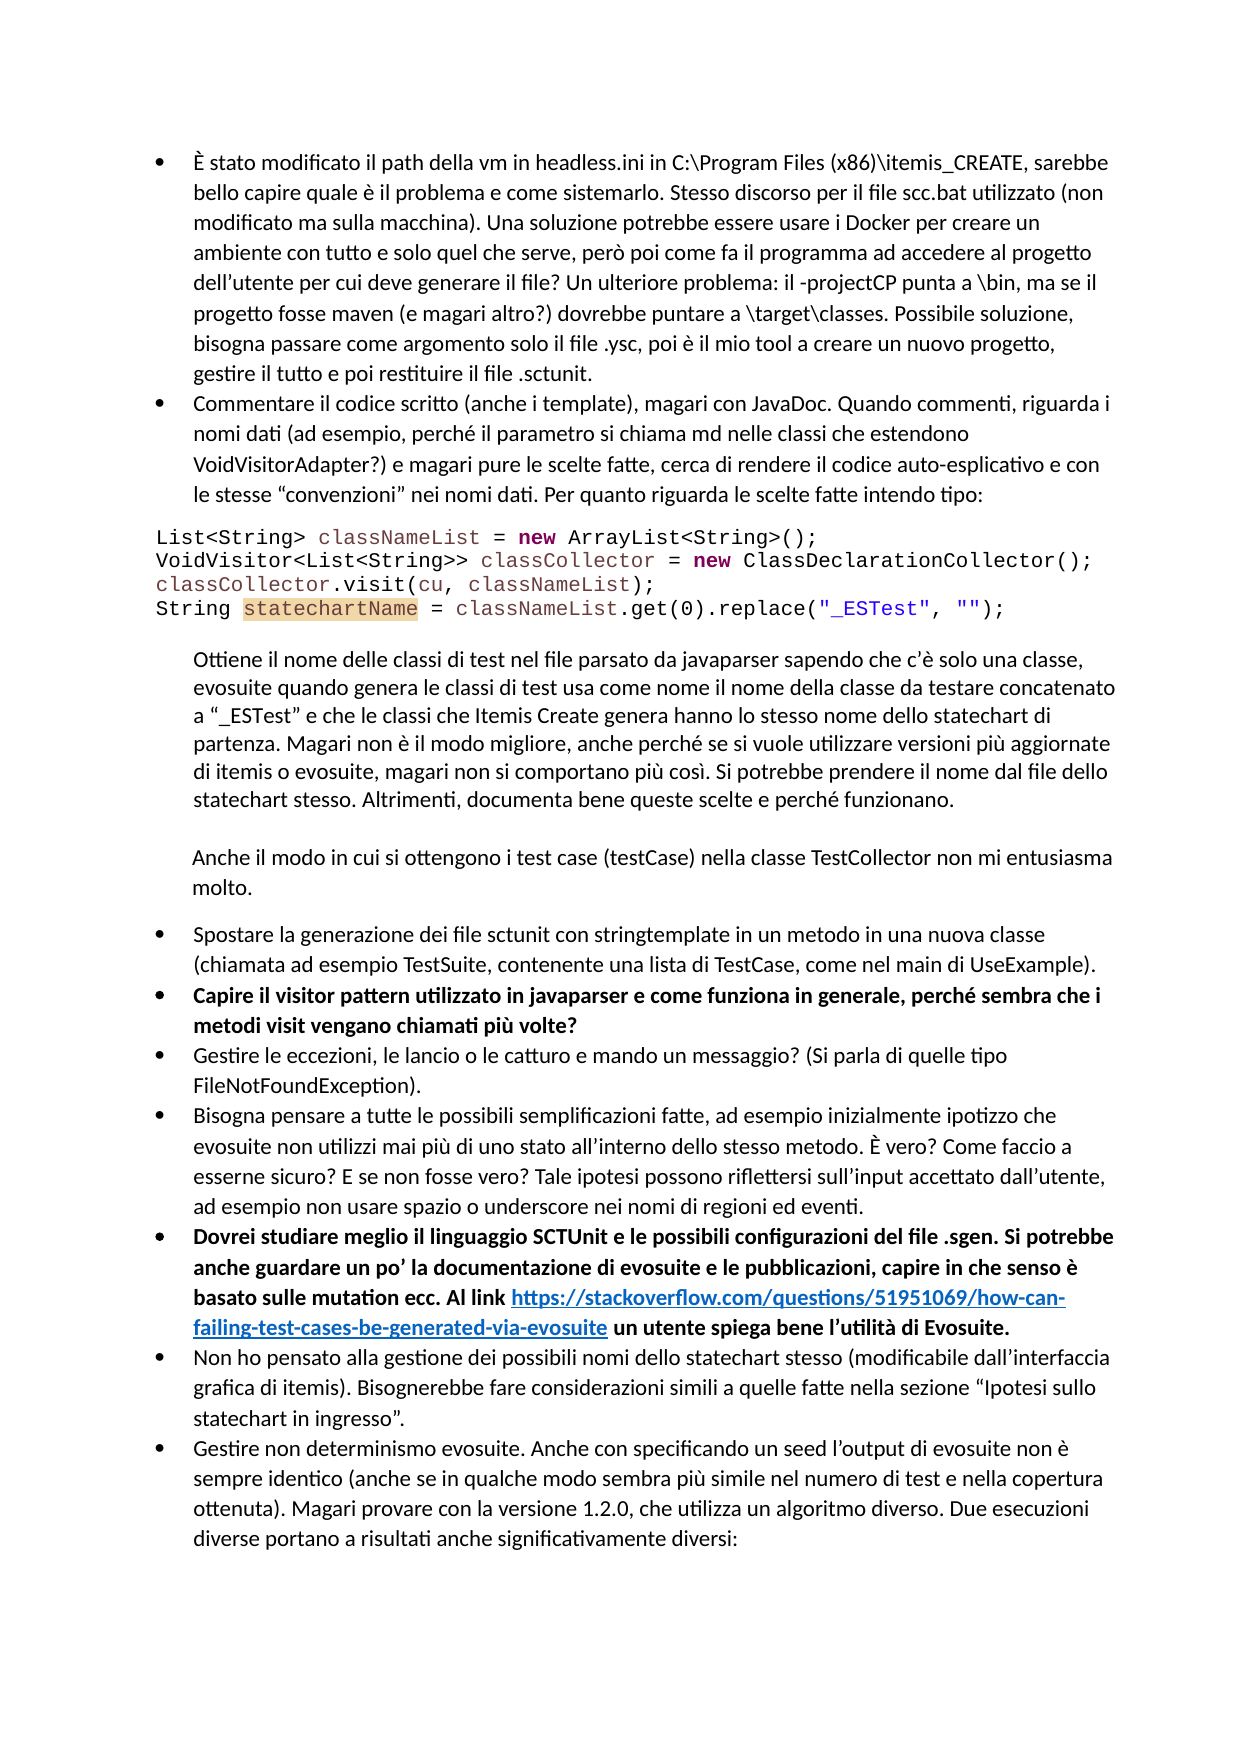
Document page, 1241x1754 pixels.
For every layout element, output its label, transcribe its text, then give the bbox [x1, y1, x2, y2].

list Gestire le eccezioni, le lancio o le catturo e mando un messaggio? (Si parla di quelle tipo FileNotFoundException). [156, 1041, 1122, 1099]
list Non ho pensato alla gestione dei possibili nomi dello statechart stesso (modificabile dall’interfaccia grafica di itemis). Bisognerebbe fare considerazioni simili a quelle fatte nella sezione “Ipotesi sullo statechart in ingresso”. [156, 1343, 1122, 1432]
list Dovrei studiare meglio il linguaggio SCTUnit e le possibili configurazioni del file .sgen. Si potrebbe anche guardare un po’ la documentazione di evosuite e le pubblicazioni, capire in che senso è basato sulle mutation ecc. Al link https://stackoverflow.com/questions/51951069/how-can-failing-test-cases-be-generated-via-evosuite un utente spiega bene l’utilità di Evosuite. [156, 1222, 1122, 1341]
list Spostare la generazione dei file sctunit con stringtemplate in un metodo in una nuova classe (chiamata ad esempio TestSuite, contenente una lista di TestCase, come nel main di UseExample). [156, 920, 1122, 979]
list Gestire non determinismo evosuite. Anche con specificando un seed l’output di evosuite non è sempre identico (anche se in qualche modo sembra più simile nel numero di test e nella copertura ottenuta). Magari provare con la versione 1.2.0, che utilizza un algoritmo diverso. Due esecuzioni diverse portano a risultati anche significativamente diversi: [156, 1434, 1122, 1553]
text Ottiene il nome delle classi di test nel file parsato da javaparser sapendo che c’è solo una classe, evosuite quando genera le classi di test usa come nome il nome della classe da testare concatenato a “_ESTest” e che le classi che Itemis Create genera hanno lo stesso nome dello statechart di partenza. Magari non è il modo migliore, anche perché se si vuole utilizzare versioni più aggiornate di itemis o evosuite, magari non si comportano più così. Si potrebbe prendere il nome dal file dello statechart stesso. Altrimenti, documenta bene queste scelte e perché funzionano. [193, 621, 1122, 813]
text VoidVisitor<List<String>> classCollector = new ClassDeclarationCollector(); [118, 550, 1122, 574]
list Bisogna pensare a tutte le possibili semplificazioni fatte, ad esempio inizialmente ipotizzo che evosuite non utilizzi mai più di uno stato all’interno dello stesso metodo. È vero? Come faccio a esserne sicuro? E se non fosse vero? Tale ipotesi possono riflettersi sull’input accettato dall’utente, ad esempio non usare spazio o underscore nei nomi di regioni ed eventi. [156, 1102, 1122, 1220]
list Commentare il codice scritto (anche i template), magari con JavaDoc. Quando commenti, riguarda i nomi dati (ad esempio, perché il parametro si chiama md nelle classi che estendono VoidVisitorAdapter?) e magari pure le scelte fatte, cerca di rendere il codice auto-esplicativo e con le stesse “convenzioni” nei nomi dati. Per quanto riguarda le scelte fatte intendo tipo: [156, 389, 1122, 508]
text classCollector.visit(cu, classNameList); [118, 574, 1122, 598]
list Capire il visitor pattern utilizzato in javaparser e come funziona in generale, perché sembra che i metodi visit vengano chiamati più volte? [156, 981, 1122, 1039]
text Anche il modo in cui si ottengono i test case (testCase) nella classe TestCollector non mi entusiasma molto. [192, 813, 1122, 902]
text List<String> classNameList = new ArrayList<String>(); [156, 527, 1122, 550]
text String statechartName = classNameList.get(0).replace("_ESTest", ""); [418, 598, 1122, 621]
